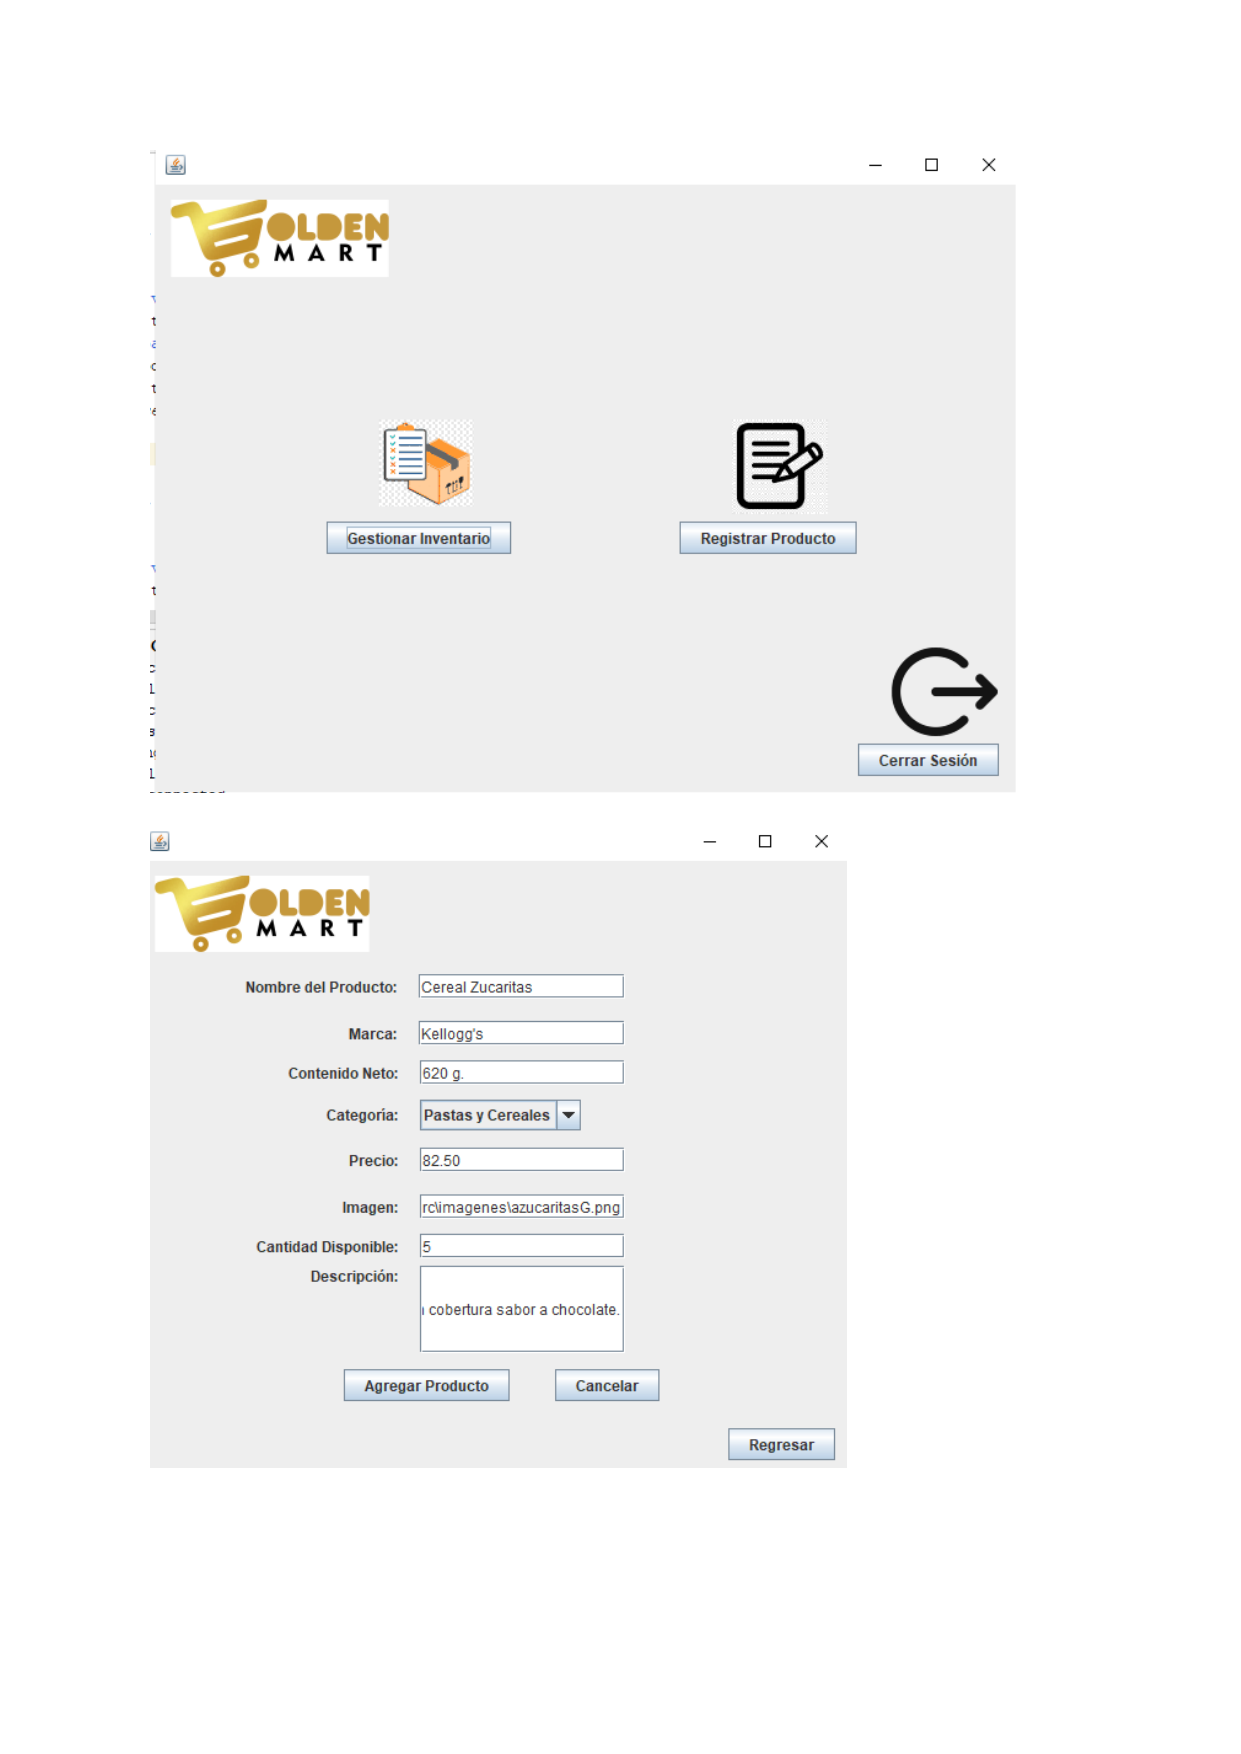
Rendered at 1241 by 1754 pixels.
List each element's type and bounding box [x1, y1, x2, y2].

picture [150, 150, 1016, 793]
picture [150, 829, 847, 1468]
